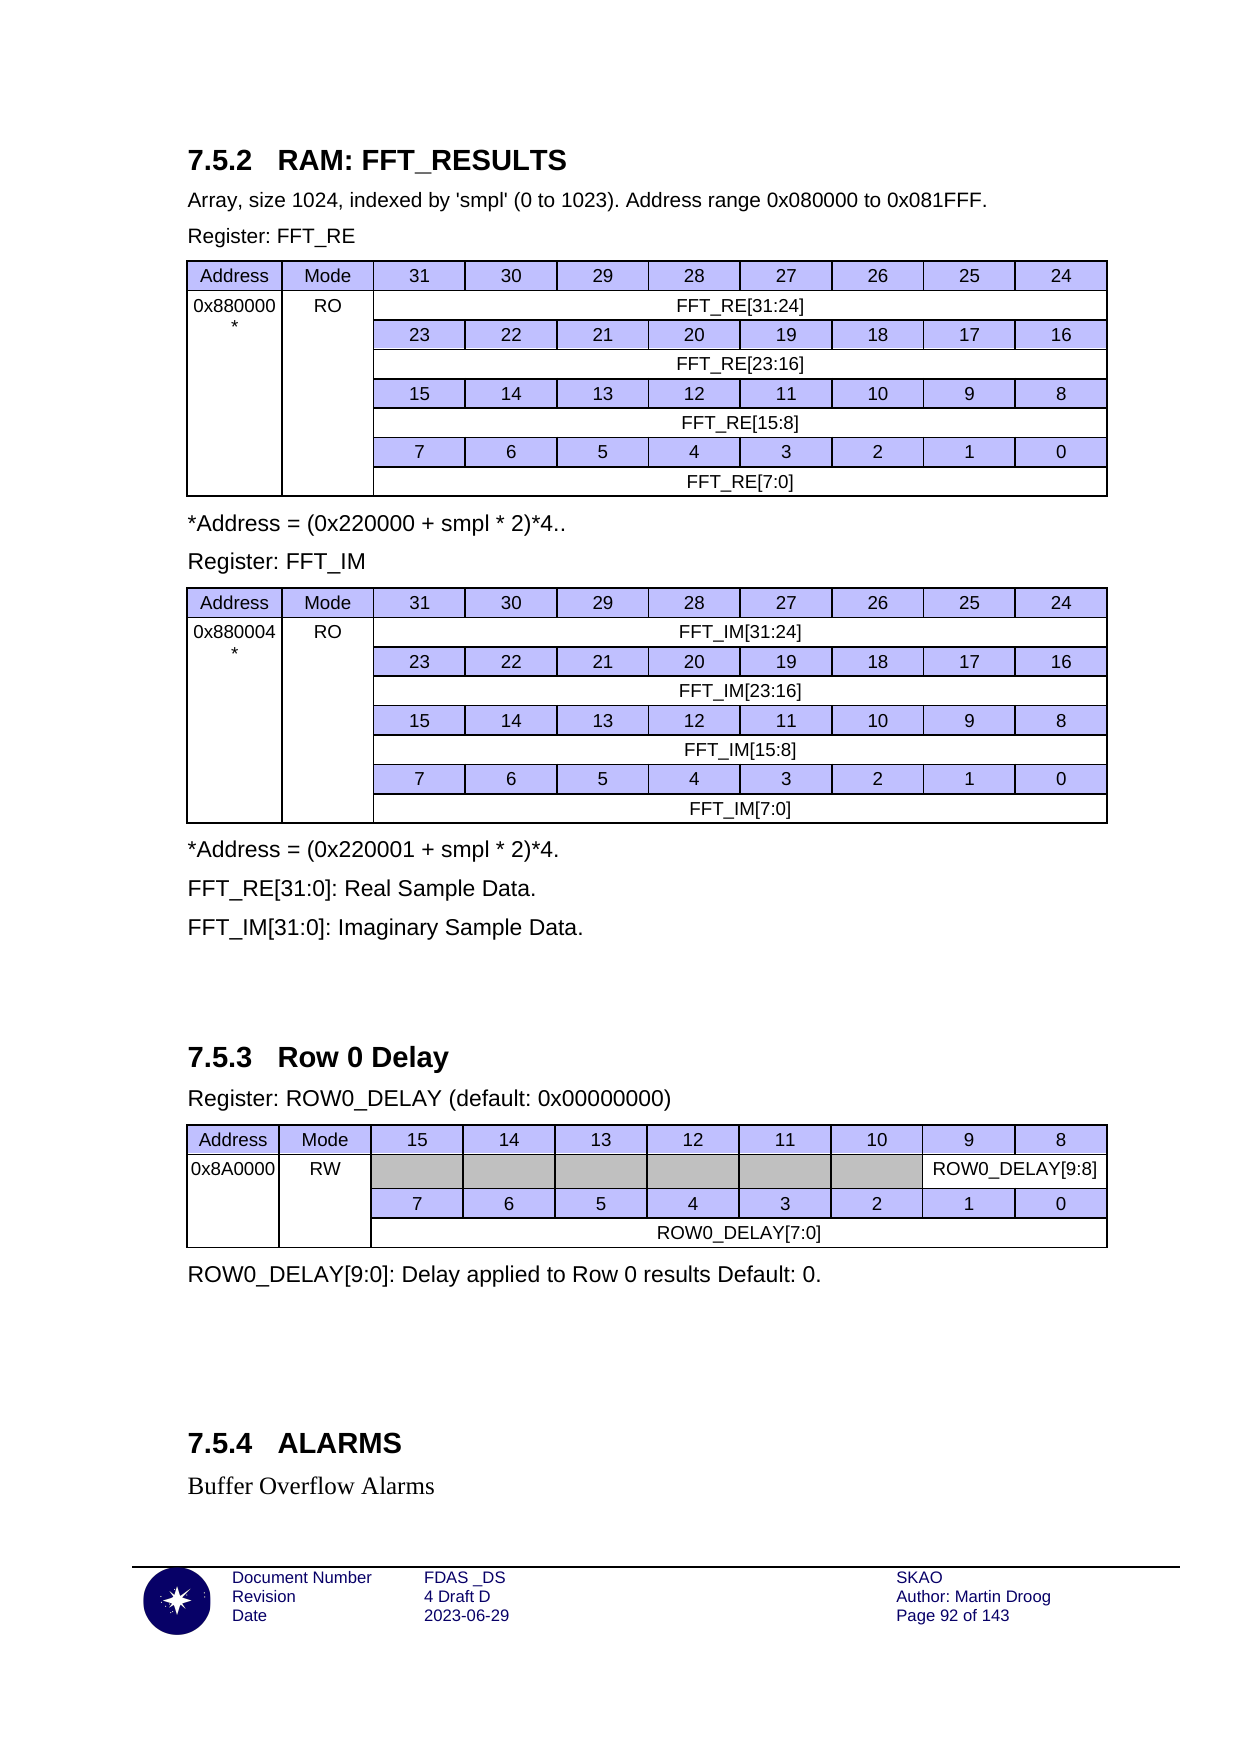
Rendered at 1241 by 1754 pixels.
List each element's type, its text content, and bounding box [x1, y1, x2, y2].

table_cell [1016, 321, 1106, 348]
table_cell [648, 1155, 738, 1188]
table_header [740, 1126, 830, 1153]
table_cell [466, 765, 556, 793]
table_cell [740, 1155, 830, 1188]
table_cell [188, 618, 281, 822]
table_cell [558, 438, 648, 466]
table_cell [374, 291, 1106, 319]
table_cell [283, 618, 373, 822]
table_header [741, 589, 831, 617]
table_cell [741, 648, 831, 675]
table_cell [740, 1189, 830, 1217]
picture [143, 1567, 211, 1635]
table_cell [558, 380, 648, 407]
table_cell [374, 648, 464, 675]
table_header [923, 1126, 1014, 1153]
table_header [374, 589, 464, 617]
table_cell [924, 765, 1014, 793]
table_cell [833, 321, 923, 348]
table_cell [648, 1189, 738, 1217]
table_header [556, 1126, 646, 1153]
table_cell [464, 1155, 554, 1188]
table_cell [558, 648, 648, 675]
text Register: FFT_IM [187, 548, 1107, 575]
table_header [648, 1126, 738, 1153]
text *Address = (0x220001 + smpl * 2)*4. [187, 836, 1107, 863]
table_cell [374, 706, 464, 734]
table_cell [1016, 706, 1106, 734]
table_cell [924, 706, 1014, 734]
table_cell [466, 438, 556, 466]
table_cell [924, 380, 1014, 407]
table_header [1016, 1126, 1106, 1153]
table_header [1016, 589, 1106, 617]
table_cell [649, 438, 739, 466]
text Register: ROW0_DELAY (default: 0x00000000) [187, 1085, 1107, 1112]
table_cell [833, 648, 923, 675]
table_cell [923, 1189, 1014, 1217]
subtitle Row 0 Delay [187, 1048, 1107, 1073]
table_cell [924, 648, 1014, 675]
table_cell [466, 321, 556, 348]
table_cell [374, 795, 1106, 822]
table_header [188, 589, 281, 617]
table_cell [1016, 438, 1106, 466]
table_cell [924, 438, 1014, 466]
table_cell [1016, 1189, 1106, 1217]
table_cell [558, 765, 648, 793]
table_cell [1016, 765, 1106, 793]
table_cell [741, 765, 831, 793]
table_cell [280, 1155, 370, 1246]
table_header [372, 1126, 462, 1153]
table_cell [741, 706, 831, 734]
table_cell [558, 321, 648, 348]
text Buffer Overflow Alarms [187, 1471, 1107, 1499]
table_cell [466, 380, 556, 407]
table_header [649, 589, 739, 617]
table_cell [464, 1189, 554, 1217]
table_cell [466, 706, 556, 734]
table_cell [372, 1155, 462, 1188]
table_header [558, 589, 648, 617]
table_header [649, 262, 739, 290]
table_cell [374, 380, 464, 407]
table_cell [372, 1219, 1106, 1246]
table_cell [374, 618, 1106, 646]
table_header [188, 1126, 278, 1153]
subtitle ALARMS [187, 1433, 1107, 1458]
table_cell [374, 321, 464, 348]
text ROW0_DELAY[9:0]: Delay applied to Row 0 results Default: 0. [187, 1261, 1107, 1287]
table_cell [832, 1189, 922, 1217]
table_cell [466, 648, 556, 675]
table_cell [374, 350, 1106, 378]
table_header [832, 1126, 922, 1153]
text FFT_IM[31:0]: Imaginary Sample Data. [187, 914, 1107, 940]
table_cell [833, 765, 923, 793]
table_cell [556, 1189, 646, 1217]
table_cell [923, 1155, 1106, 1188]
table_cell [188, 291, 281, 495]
subtitle RAM: FFT_RESULTS [187, 150, 1107, 175]
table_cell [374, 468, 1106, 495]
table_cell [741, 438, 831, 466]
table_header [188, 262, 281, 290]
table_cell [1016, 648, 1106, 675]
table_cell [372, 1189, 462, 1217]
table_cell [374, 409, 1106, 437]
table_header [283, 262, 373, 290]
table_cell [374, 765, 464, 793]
text *Address = (0x220000 + smpl * 2)*4.. [187, 509, 1107, 536]
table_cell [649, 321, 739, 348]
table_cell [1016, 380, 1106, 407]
text Array, size 1024, indexed by 'smpl' (0 to 1023). Address range 0x080000 to 0x081FFF. [187, 187, 1107, 211]
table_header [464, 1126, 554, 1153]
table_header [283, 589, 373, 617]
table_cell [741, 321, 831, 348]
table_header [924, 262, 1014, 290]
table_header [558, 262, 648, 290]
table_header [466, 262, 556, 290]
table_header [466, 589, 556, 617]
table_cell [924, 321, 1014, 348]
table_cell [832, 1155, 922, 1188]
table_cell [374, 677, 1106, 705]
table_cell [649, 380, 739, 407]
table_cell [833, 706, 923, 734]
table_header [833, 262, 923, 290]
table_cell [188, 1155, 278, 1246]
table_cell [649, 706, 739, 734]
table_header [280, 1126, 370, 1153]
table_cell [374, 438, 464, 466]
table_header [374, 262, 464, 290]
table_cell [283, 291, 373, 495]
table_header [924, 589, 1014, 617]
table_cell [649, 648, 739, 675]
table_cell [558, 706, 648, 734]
text Register: FFT_RE [187, 224, 1107, 248]
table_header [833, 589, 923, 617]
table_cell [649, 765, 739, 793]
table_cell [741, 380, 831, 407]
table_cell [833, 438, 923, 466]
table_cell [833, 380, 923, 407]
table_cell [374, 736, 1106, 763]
text FFT_RE[31:0]: Real Sample Data. [187, 875, 1107, 901]
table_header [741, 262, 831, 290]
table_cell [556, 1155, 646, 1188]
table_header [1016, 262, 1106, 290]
